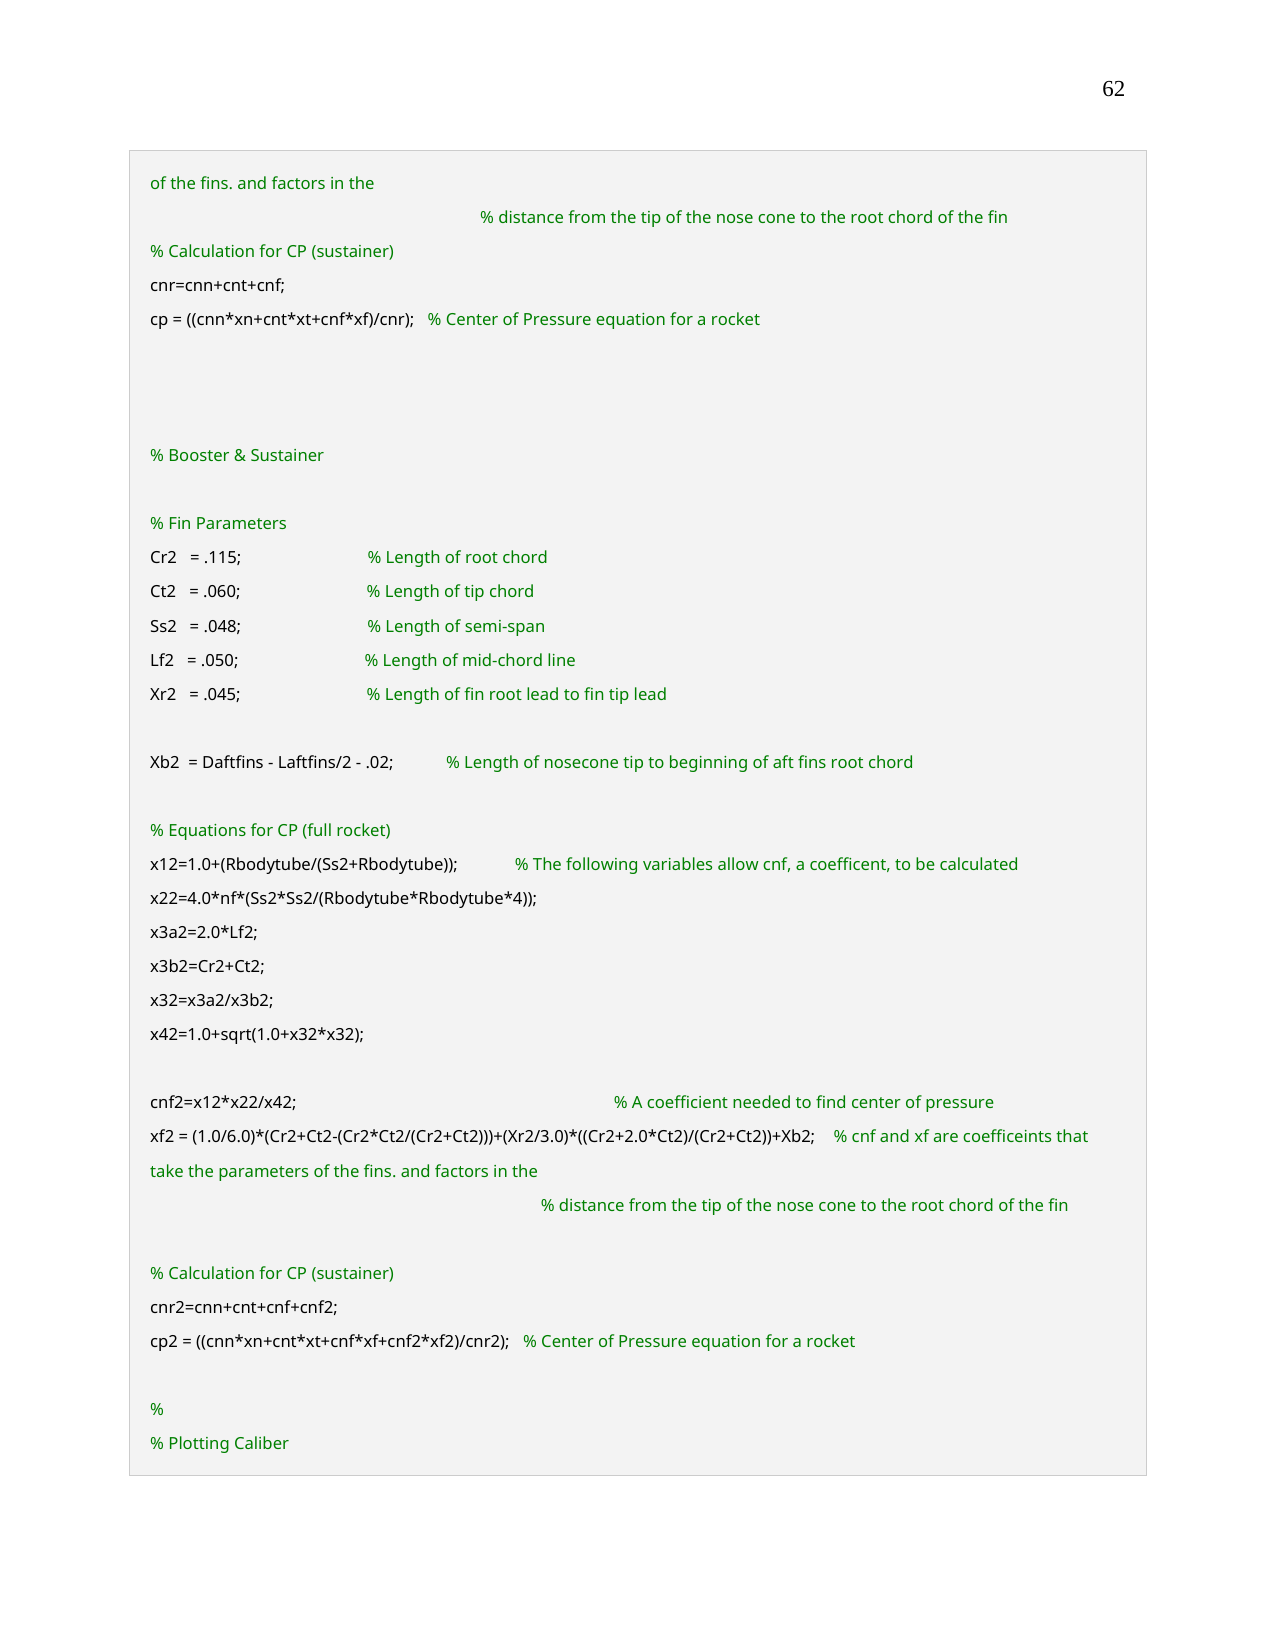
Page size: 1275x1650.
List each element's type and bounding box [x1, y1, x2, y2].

text [130, 151, 1146, 1475]
